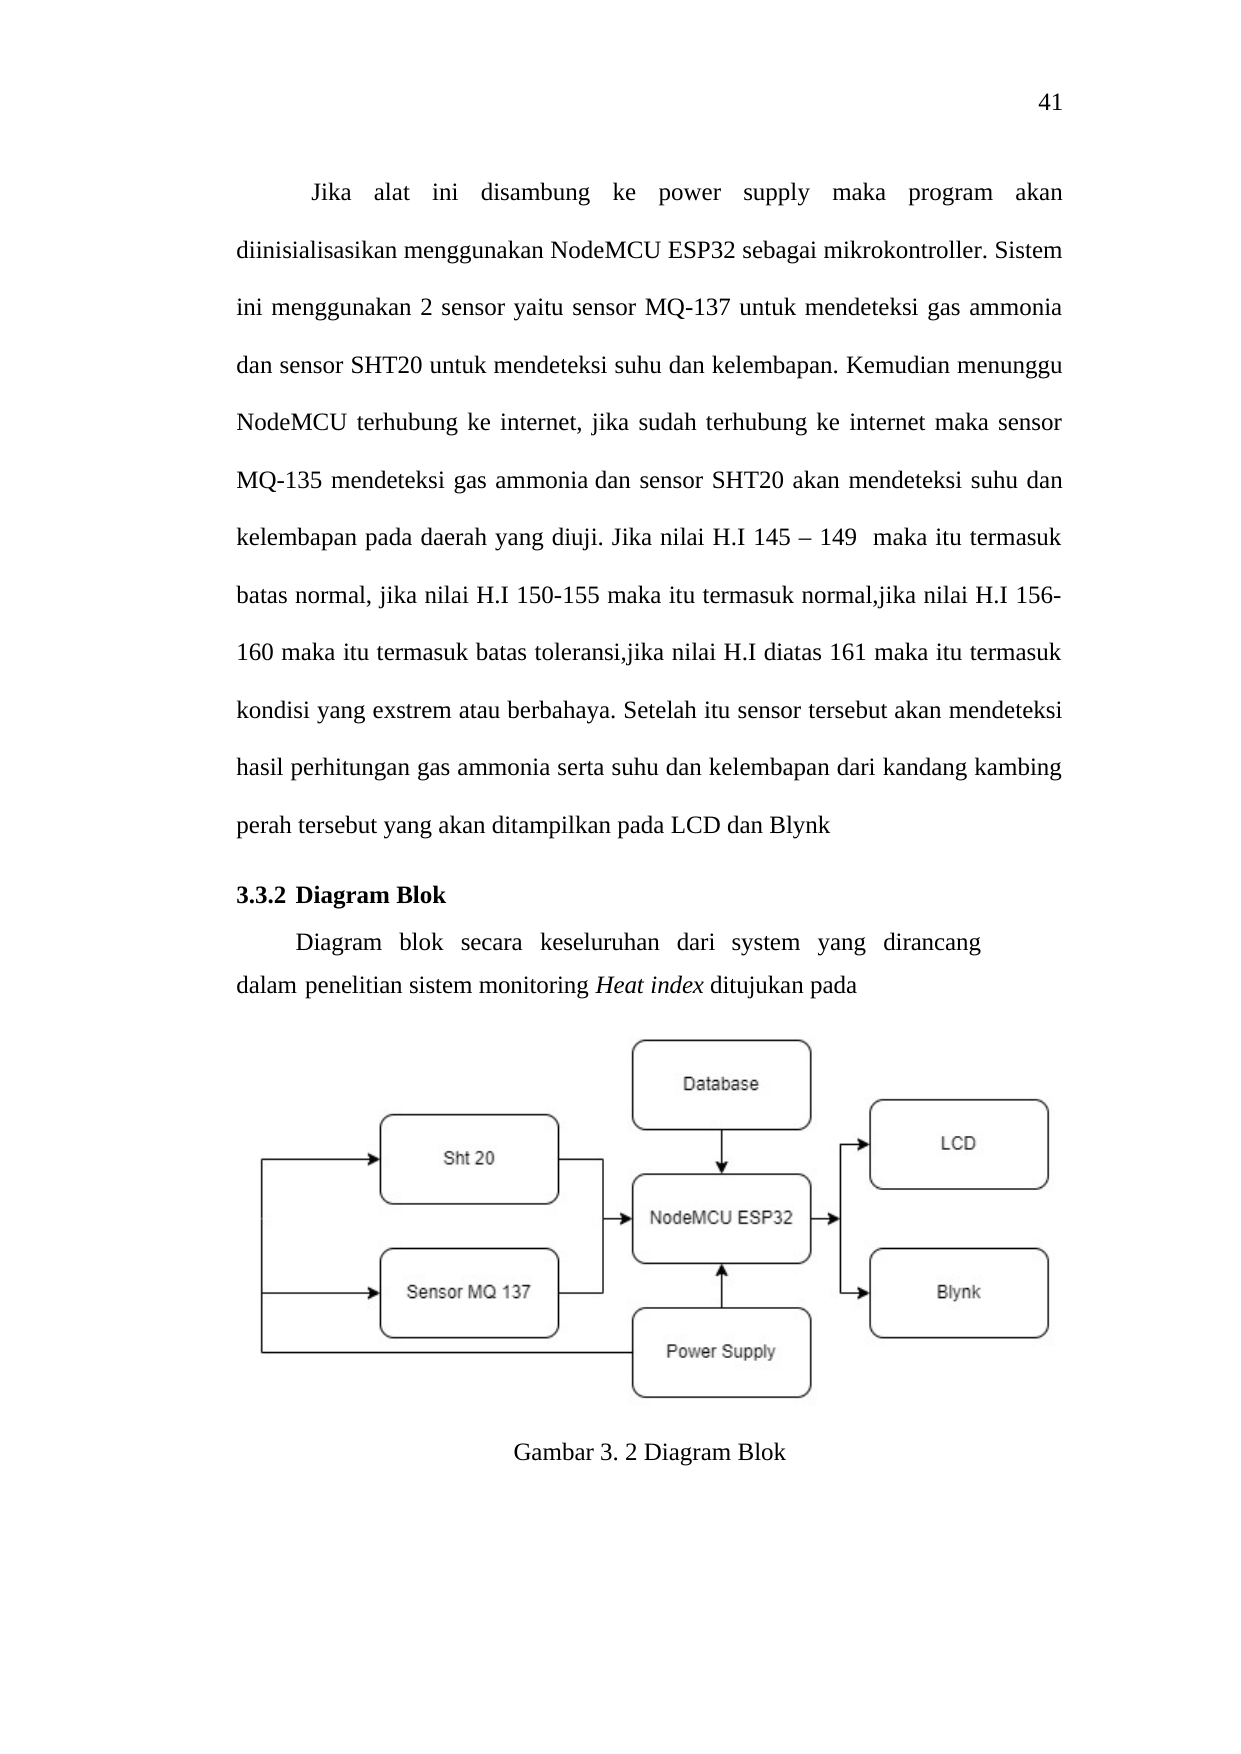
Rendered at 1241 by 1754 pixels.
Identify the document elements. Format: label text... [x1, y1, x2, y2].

text Gambar 3. 2 Diagram Blok [236, 1437, 1063, 1466]
subtitle Diagram Blok [236, 880, 1063, 908]
picture [236, 1025, 1064, 1413]
text Jika alat ini disambung ke power supply maka program akan diinisialisasikan menggunakan NodeMCU ESP32 sebagai mikrokontroller. Sistem ini menggunakan 2 sensor yaitu sensor MQ-137 untuk mendeteksi gas ammonia dan sensor SHT20 untuk mendeteksi suhu dan kelembapan. Kemudian menunggu NodeMCU terhubung ke internet, jika sudah terhubung ke internet maka sensor MQ-135 mendeteksi gas ammonia dan sensor SHT20 akan mendeteksi suhu dan kelembapan pada daerah yang diuji. Jika nilai H.I 145 – 149 maka itu termasuk batas normal, jika nilai H.I 150-155 maka itu termasuk normal,jika nilai H.I 156-160 maka itu termasuk batas toleransi,jika nilai H.I diatas 161 maka itu termasuk kondisi yang exstrem atau berbahaya. Setelah itu sensor tersebut akan mendeteksi hasil perhitungan gas ammonia serta suhu dan kelembapan dari kandang kambing perah tersebut yang akan ditampilkan pada LCD dan Blynk [236, 177, 1063, 838]
text Diagram blok secara keseluruhan dari system yang dirancang dalam penelitian sistem monitoring Heat index ditujukan pada [236, 927, 981, 998]
